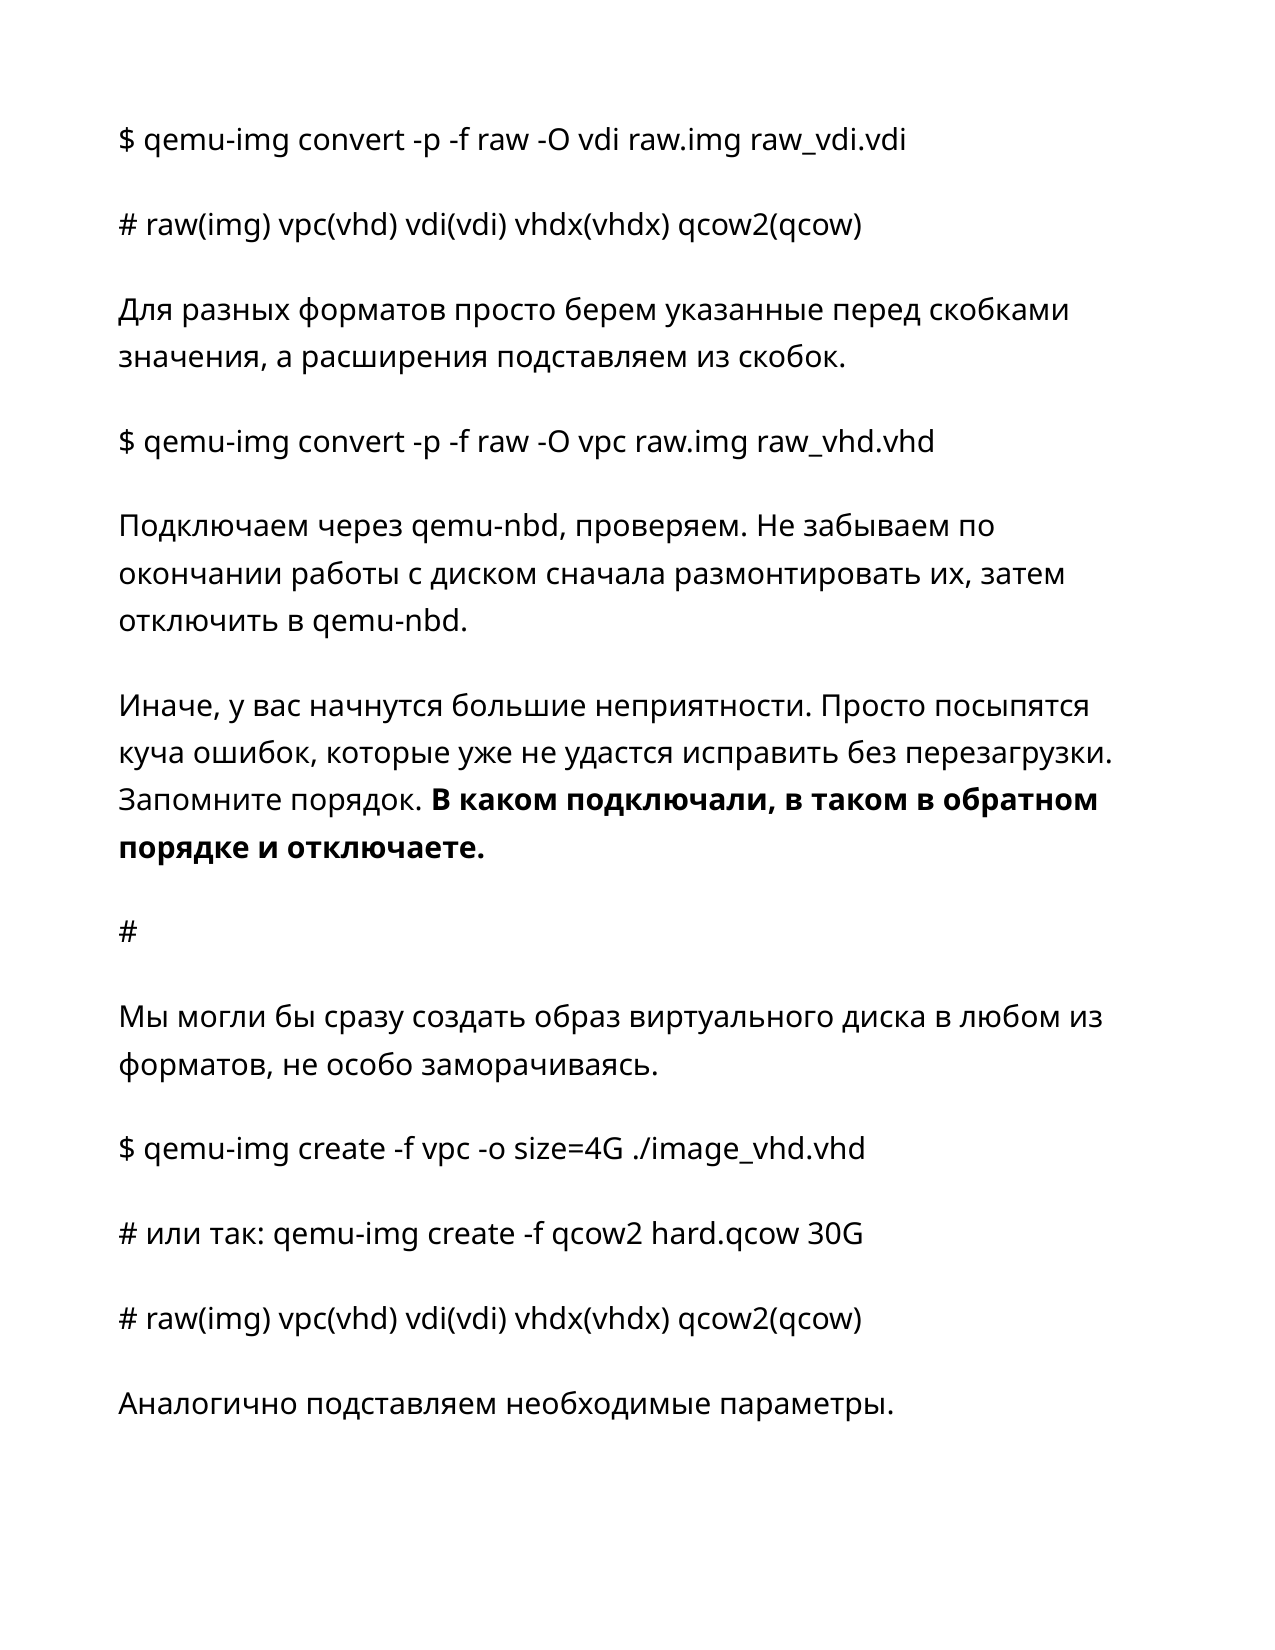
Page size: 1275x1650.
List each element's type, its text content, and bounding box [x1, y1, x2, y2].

text Аналогично подставляем необходимые параметры. [118, 1382, 1157, 1423]
text # [118, 911, 1157, 952]
text # или так: qemu-img create -f qcow2 hard.qcow 30G [118, 1212, 1157, 1253]
text # raw(img) vpc(vhd) vdi(vdi) vhdx(vhdx) qcow2(qcow) [118, 1297, 1157, 1338]
text # raw(img) vpc(vhd) vdi(vdi) vhdx(vhdx) qcow2(qcow) [118, 203, 1157, 244]
text Подключаем через qemu-nbd, проверяем. Не забываем по окончании работы с диском сначала размонтировать их, затем отключить в qemu-nbd. [118, 504, 1157, 640]
text $ qemu-img create -f vpc -o size=4G ./image_vhd.vhd [118, 1127, 1157, 1169]
text $ qemu-img convert -p -f raw -O vpc raw.img raw_vhd.vhd [118, 420, 1157, 461]
text Иначе, у вас начнутся большие неприятности. Просто посыпятся куча ошибок, которые уже не удастся исправить без перезагрузки. Запомните порядок. В каком подключали, в таком в обратном порядке и отключаете. [118, 684, 1157, 867]
text Мы могли бы сразу создать образ виртуального диска в любом из форматов, не особо заморачиваясь. [118, 995, 1157, 1084]
text $ qemu-img convert -p -f raw -O vdi raw.img raw_vdi.vdi [118, 118, 1157, 159]
text Для разных форматов просто берем указанные перед скобками значения, а расширения подставляем из скобок. [118, 288, 1157, 376]
